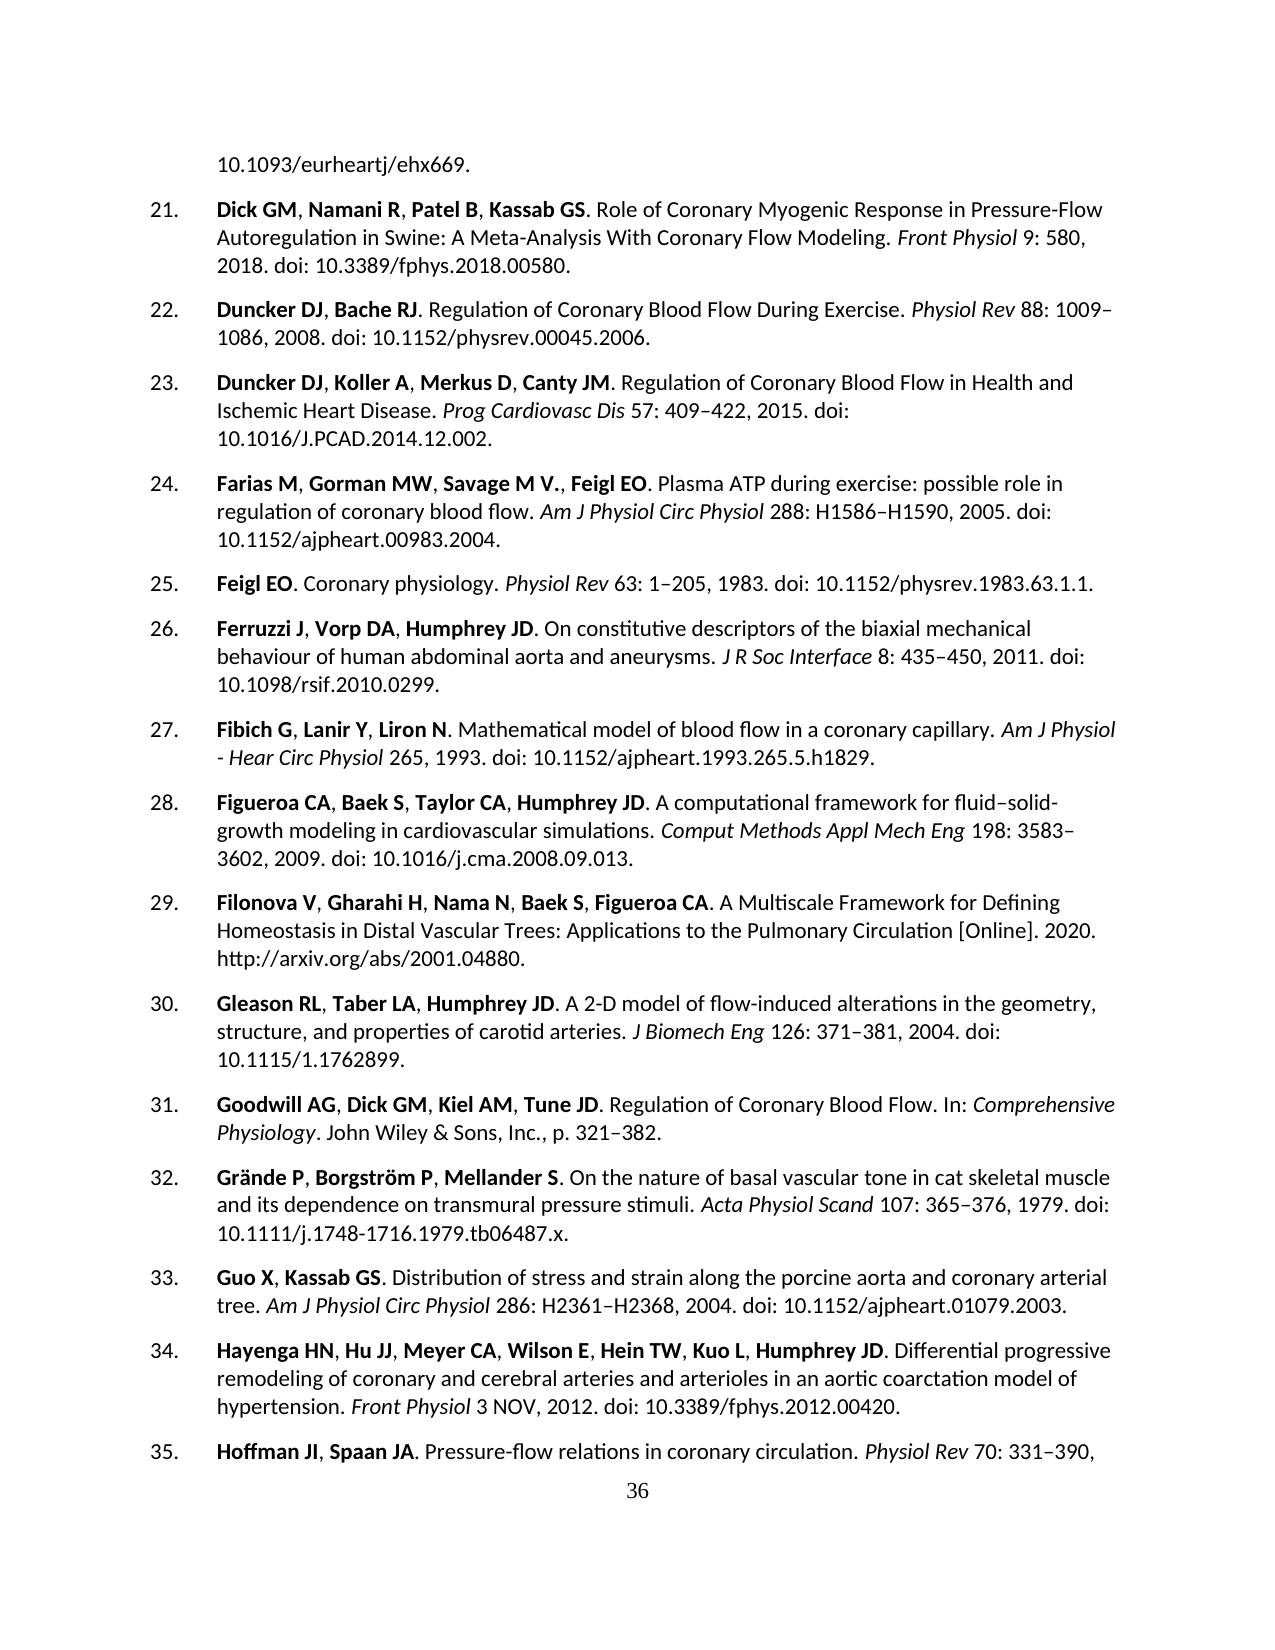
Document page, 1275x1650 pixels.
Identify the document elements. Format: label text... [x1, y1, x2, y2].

text 21. Dick GM, Namani R, Patel B, Kassab GS. Role of Coronary Myogenic Response in Pressure-Flow Autoregulation in Swine: A Meta-Analysis With Coronary Flow Modeling. Front Physiol 9: 580, 2018. doi: 10.3389/fphys.2018.00580. [150, 195, 1125, 279]
text 22. Duncker DJ, Bache RJ. Regulation of Coronary Blood Flow During Exercise. Physiol Rev 88: 1009–1086, 2008. doi: 10.1152/physrev.00045.2006. [150, 295, 1125, 351]
text 23. Duncker DJ, Koller A, Merkus D, Canty JM. Regulation of Coronary Blood Flow in Health and Ischemic Heart Disease. Prog Cardiovasc Dis 57: 409–422, 2015. doi: 10.1016/J.PCAD.2014.12.002. [150, 368, 1125, 452]
text 28. Figueroa CA, Baek S, Taylor CA, Humphrey JD. A computational framework for fluid–solid-growth modeling in cardiovascular simulations. Comput Methods Appl Mech Eng 198: 3583–3602, 2009. doi: 10.1016/j.cma.2008.09.013. [150, 788, 1125, 872]
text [150, 150, 1125, 178]
text 32. Grände P, Borgström P, Mellander S. On the nature of basal vascular tone in cat skeletal muscle and its dependence on transmural pressure stimuli. Acta Physiol Scand 107: 365–376, 1979. doi: 10.1111/j.1748-1716.1979.tb06487.x. [150, 1163, 1125, 1247]
text 29. Filonova V, Gharahi H, Nama N, Baek S, Figueroa CA. A Multiscale Framework for Defining Homeostasis in Distal Vascular Trees: Applications to the Pulmonary Circulation [Online]. 2020. http://arxiv.org/abs/2001.04880. [150, 888, 1125, 972]
text 31. Goodwill AG, Dick GM, Kiel AM, Tune JD. Regulation of Coronary Blood Flow. In: Comprehensive Physiology. John Wiley & Sons, Inc., p. 321–382. [150, 1090, 1125, 1146]
text 27. Fibich G, Lanir Y, Liron N. Mathematical model of blood flow in a coronary capillary. Am J Physiol - Hear Circ Physiol 265, 1993. doi: 10.1152/ajpheart.1993.265.5.h1829. [150, 715, 1125, 771]
text 26. Ferruzzi J, Vorp DA, Humphrey JD. On constitutive descriptors of the biaxial mechanical behaviour of human abdominal aorta and aneurysms. J R Soc Interface 8: 435–450, 2011. doi: 10.1098/rsif.2010.0299. [150, 614, 1125, 698]
text 34. Hayenga HN, Hu JJ, Meyer CA, Wilson E, Hein TW, Kuo L, Humphrey JD. Differential progressive remodeling of coronary and cerebral arteries and arterioles in an aortic coarctation model of hypertension. Front Physiol 3 NOV, 2012. doi: 10.3389/fphys.2012.00420. [150, 1336, 1125, 1420]
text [150, 1437, 1125, 1465]
text 33. Guo X, Kassab GS. Distribution of stress and strain along the porcine aorta and coronary arterial tree. Am J Physiol Circ Physiol 286: H2361–H2368, 2004. doi: 10.1152/ajpheart.01079.2003. [150, 1263, 1125, 1319]
text 24. Farias M, Gorman MW, Savage M V., Feigl EO. Plasma ATP during exercise: possible role in regulation of coronary blood flow. Am J Physiol Circ Physiol 288: H1586–H1590, 2005. doi: 10.1152/ajpheart.00983.2004. [150, 469, 1125, 553]
text 30. Gleason RL, Taber LA, Humphrey JD. A 2-D model of flow-induced alterations in the geometry, structure, and properties of carotid arteries. J Biomech Eng 126: 371–381, 2004. doi: 10.1115/1.1762899. [150, 989, 1125, 1073]
text 25. Feigl EO. Coronary physiology. Physiol Rev 63: 1–205, 1983. doi: 10.1152/physrev.1983.63.1.1. [150, 569, 1125, 598]
